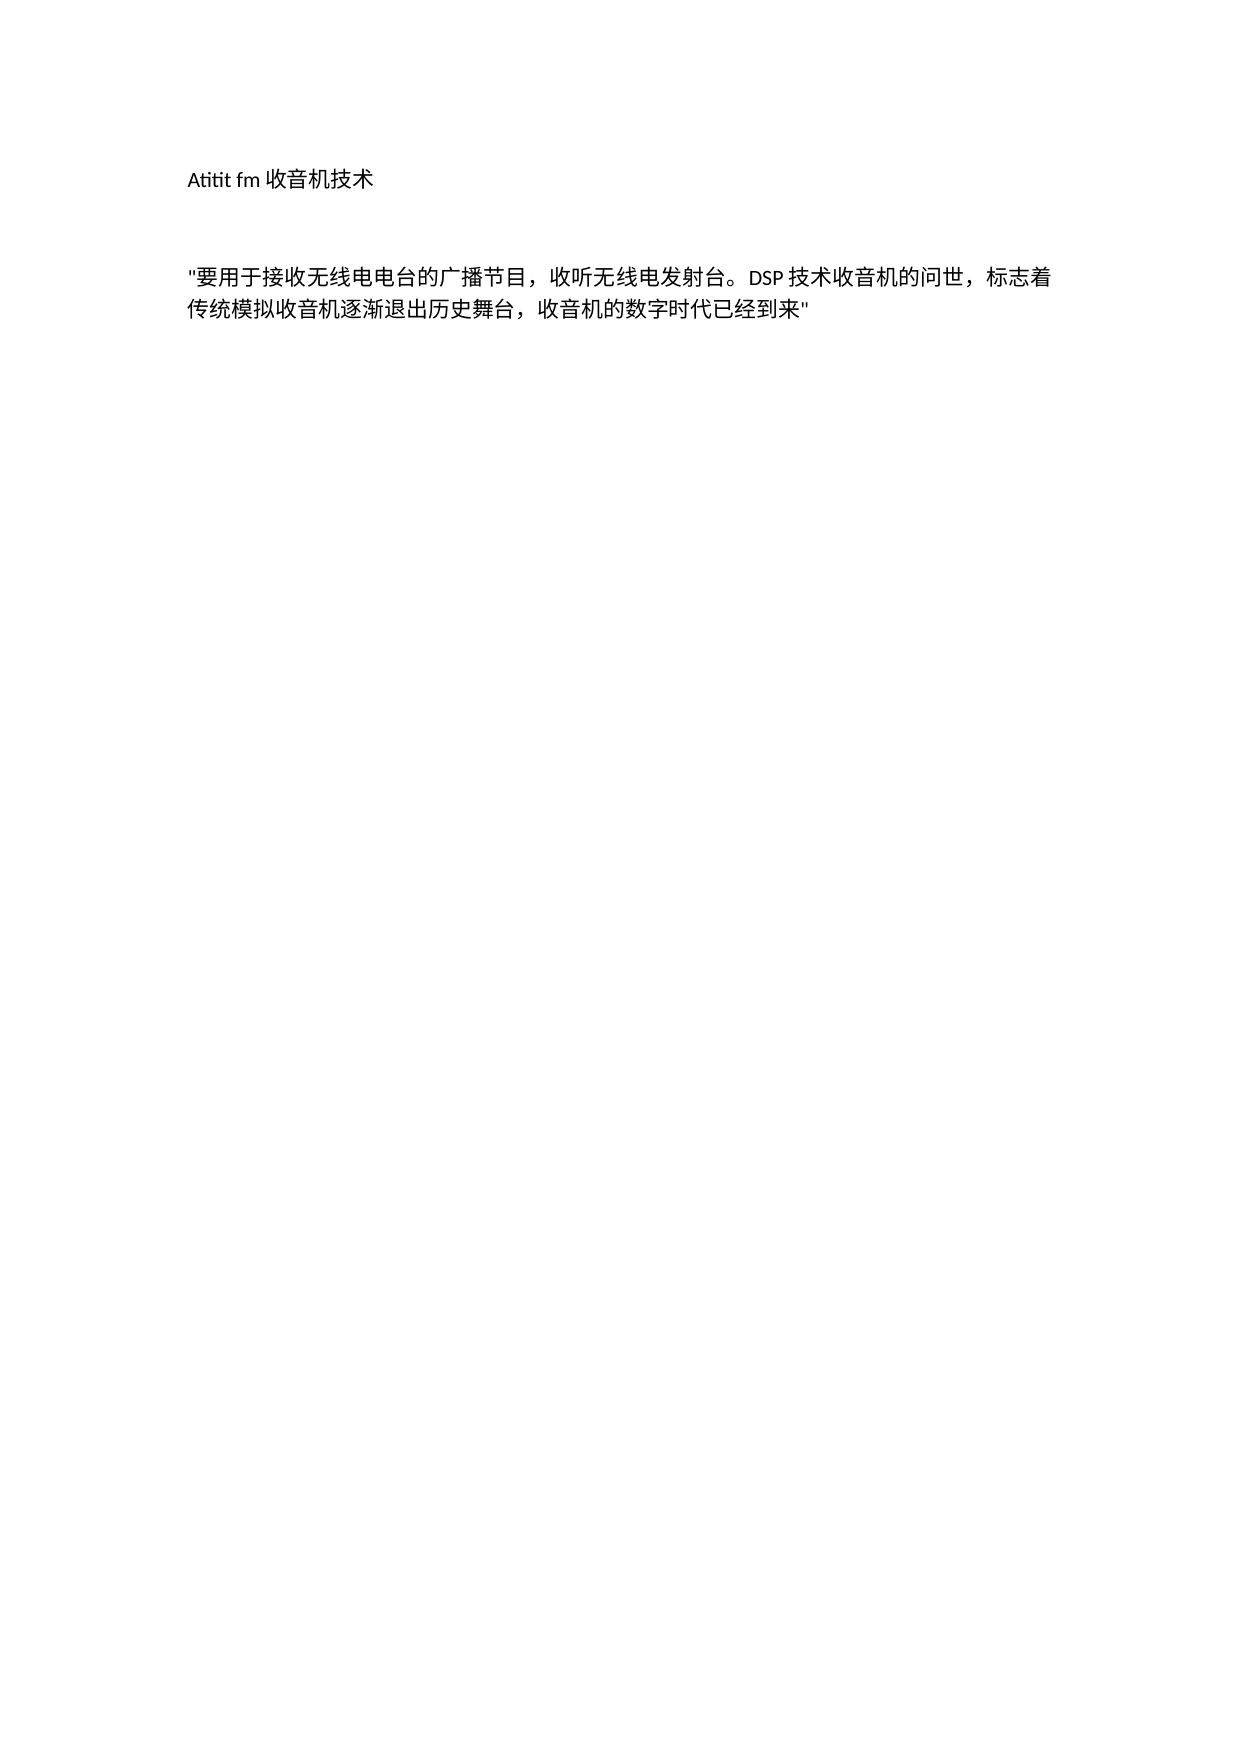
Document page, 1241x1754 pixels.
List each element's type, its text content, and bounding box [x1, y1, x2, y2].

text Atitit fm收音机技术 [187, 162, 1053, 194]
text "要用于接收无线电电台的广播节目，收听无线电发射台。DSP技术收音机的问世，标志着传统模拟收音机逐渐退出历史舞台，收音机的数字时代已经到来" [187, 259, 1053, 324]
